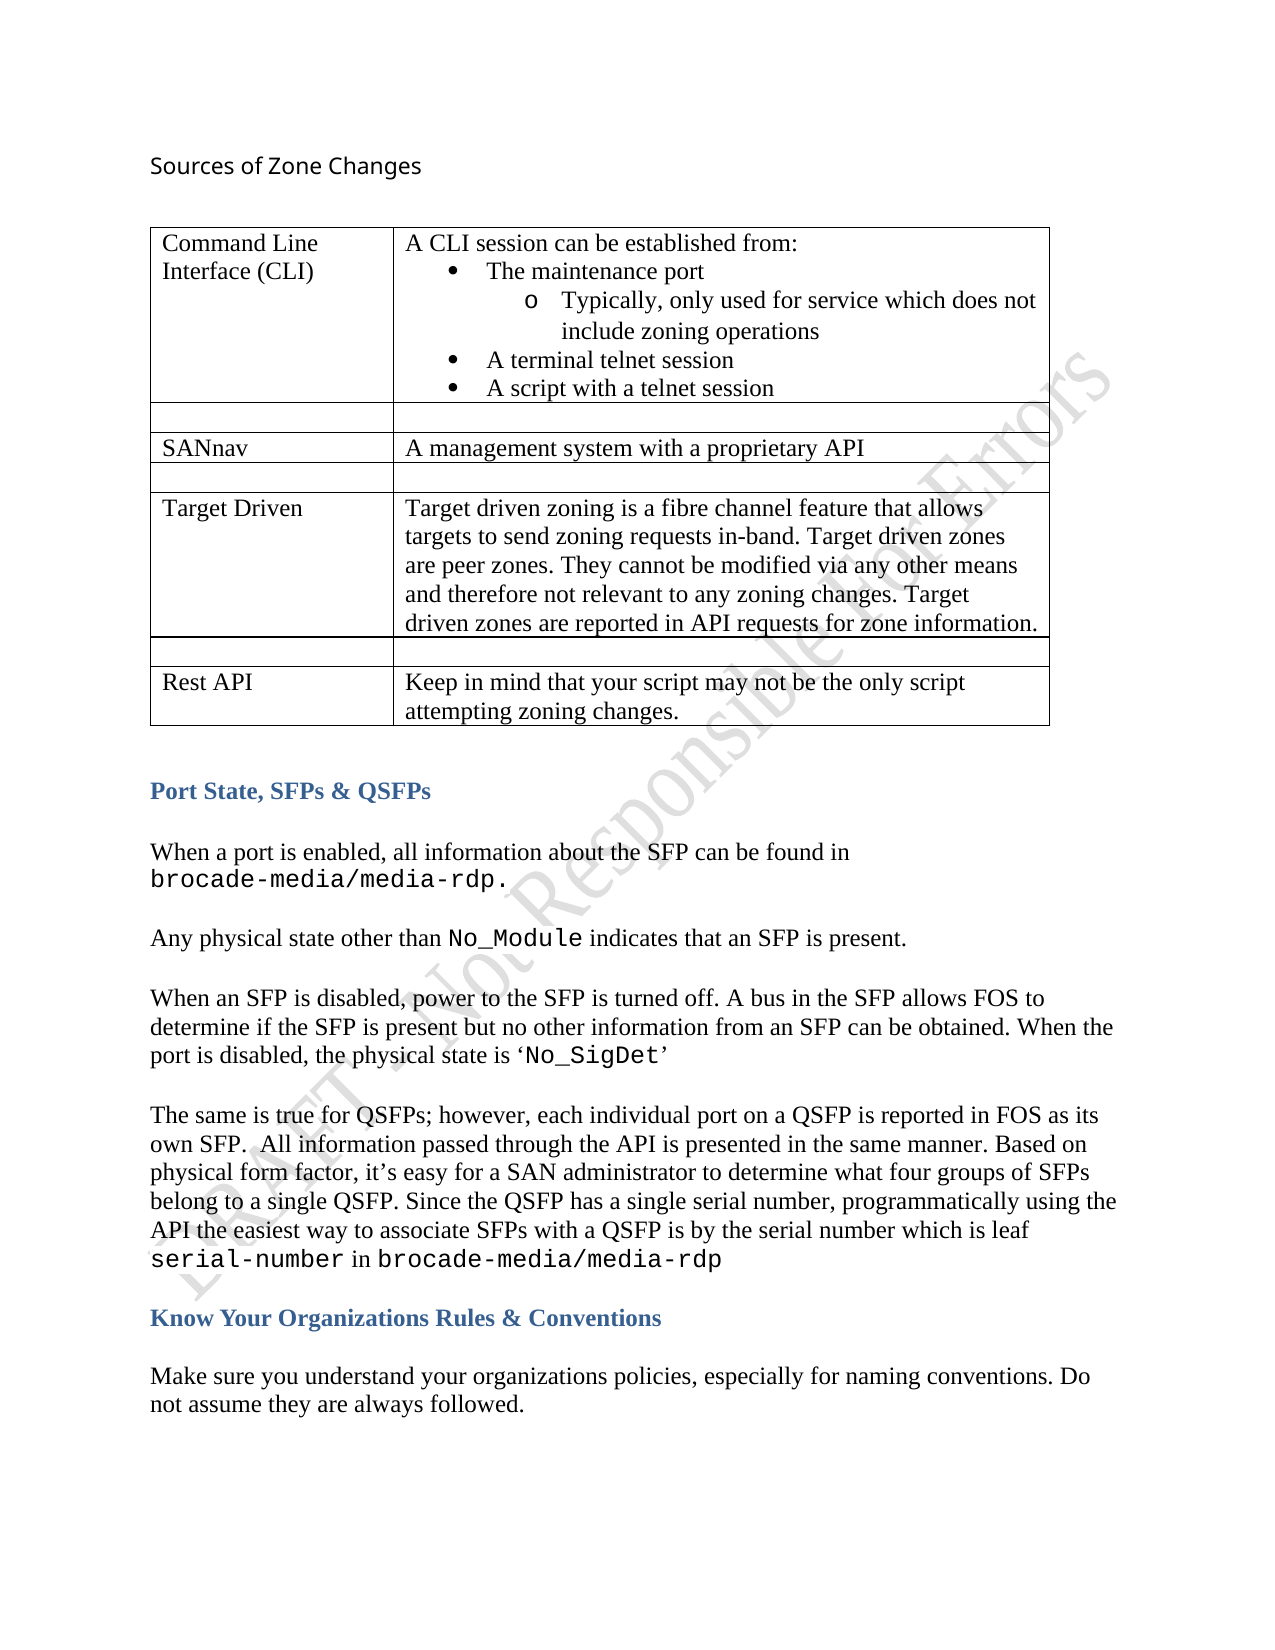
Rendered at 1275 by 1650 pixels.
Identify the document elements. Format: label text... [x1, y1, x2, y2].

table_cell [394, 403, 1049, 432]
table_cell [151, 638, 393, 666]
table_cell A management system with a proprietary API [394, 433, 1049, 462]
table_cell [151, 403, 393, 432]
subtitle Port State, SFPs & QSFPs [150, 779, 1125, 804]
table_cell [394, 638, 1049, 666]
subtitle Know Your Organizations Rules & Conventions [150, 1303, 1125, 1332]
text Make sure you understand your organizations policies, especially for naming conventions. Do not assume they are always followed. [150, 1361, 1125, 1418]
table_cell Target driven zoning is a fibre channel feature that allows targets to send zoning requests in-band. Target driven zones are peer zones. They cannot be modified via any other means and therefore not relevant to any zoning changes. Target driven zones are reported in API requests for zone information. [394, 493, 1049, 636]
text Any physical state other than No_Module indicates that an SFP is present. [150, 923, 1125, 954]
table_cell Keep in mind that your script may not be the only script attempting zoning changes. [394, 667, 1049, 725]
text When a port is enabled, all information about the SFP can be found in brocade-media/media-rdp. [150, 837, 1125, 894]
table_cell Rest API [151, 667, 393, 725]
table_cell Target Driven [151, 493, 393, 636]
table_cell [394, 463, 1049, 492]
table_cell [151, 463, 393, 492]
table_header A CLI session can be established from: The maintenance port Typically, only used for service which does not include zoning operations A terminal telnet session A script with a telnet session [394, 228, 1049, 402]
table_cell SANnav [151, 433, 393, 462]
text When an SFP is disabled, power to the SFP is turned off. A bus in the SFP allows FOS to determine if the SFP is present but no other information from an SFP can be obtained. When the port is disabled, the physical state is ‘No_SigDet’ [150, 983, 1125, 1071]
table_header Command Line Interface (CLI) [151, 228, 393, 402]
subtitle Sources of Zone Changes [150, 150, 1125, 181]
text The same is true for QSFPs; however, each individual port on a QSFP is reported in FOS as its own SFP. All information passed through the API is presented in the same manner. Based on physical form factor, it’s easy for a SAN administrator to determine what four groups of SFPs belong to a single QSFP. Since the QSFP has a single serial number, programmatically using the API the easiest way to associate SFPs with a QSFP is by the serial number which is leaf serial-number in brocade-media/media-rdp [150, 1100, 1125, 1274]
